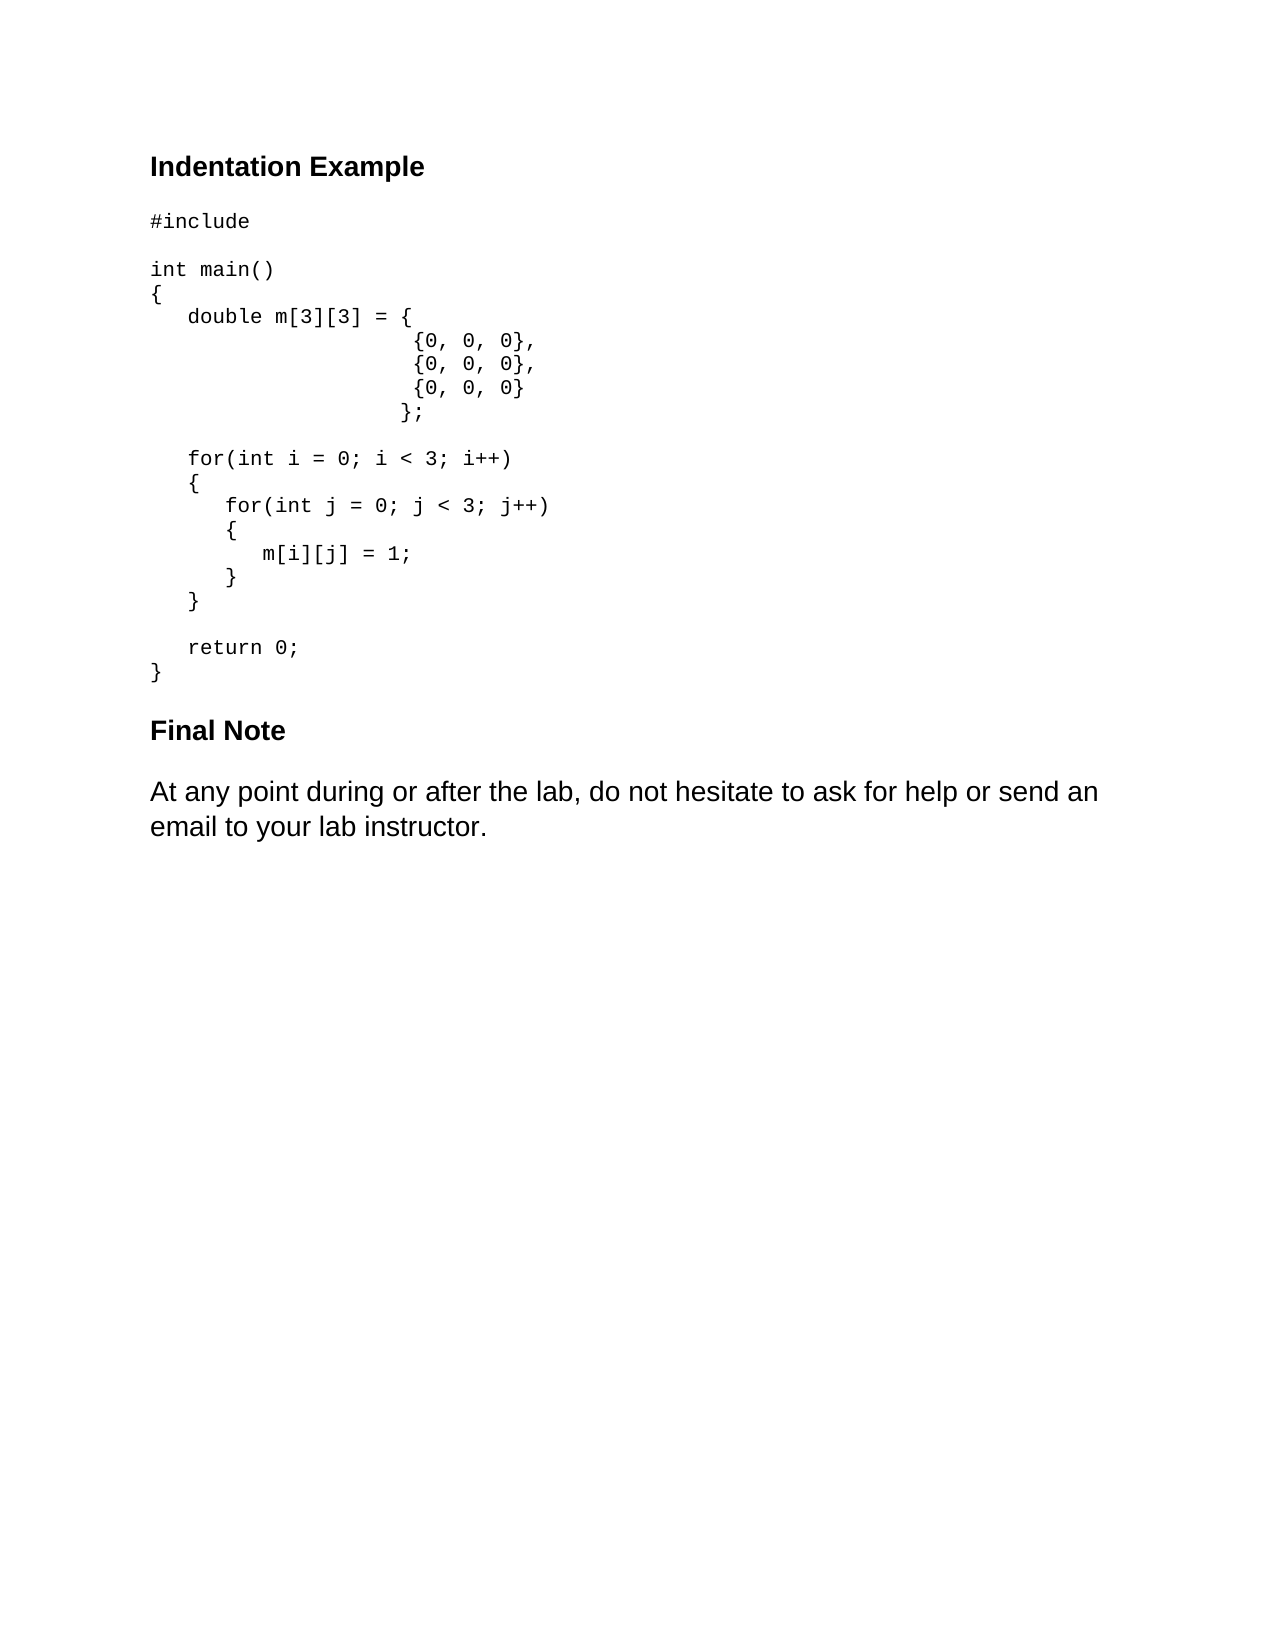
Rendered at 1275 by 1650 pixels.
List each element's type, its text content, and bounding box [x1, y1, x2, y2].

text return 0; [150, 637, 1125, 661]
text {0, 0, 0}, [150, 353, 1125, 377]
text { [150, 282, 1125, 306]
text m[i][j] = 1; [150, 543, 1125, 566]
text Indentation Example [150, 150, 1125, 182]
text At any point during or after the lab, do not hesitate to ask for help or send an email to your lab instructor. [150, 775, 1125, 842]
text int main() [150, 259, 1125, 282]
text { [150, 472, 1125, 495]
text {0, 0, 0} [150, 377, 1125, 401]
text double m[3][3] = { [150, 306, 1125, 330]
text } [150, 566, 1125, 590]
text for(int j = 0; j < 3; j++) [150, 495, 1125, 519]
text { [150, 519, 1125, 543]
text } [150, 590, 1125, 613]
text #include [150, 212, 1125, 235]
text for(int i = 0; i < 3; i++) [150, 448, 1125, 472]
text Final Note [150, 714, 1125, 746]
text {0, 0, 0}, [150, 330, 1125, 353]
text } [150, 661, 1125, 684]
text }; [150, 401, 1125, 424]
